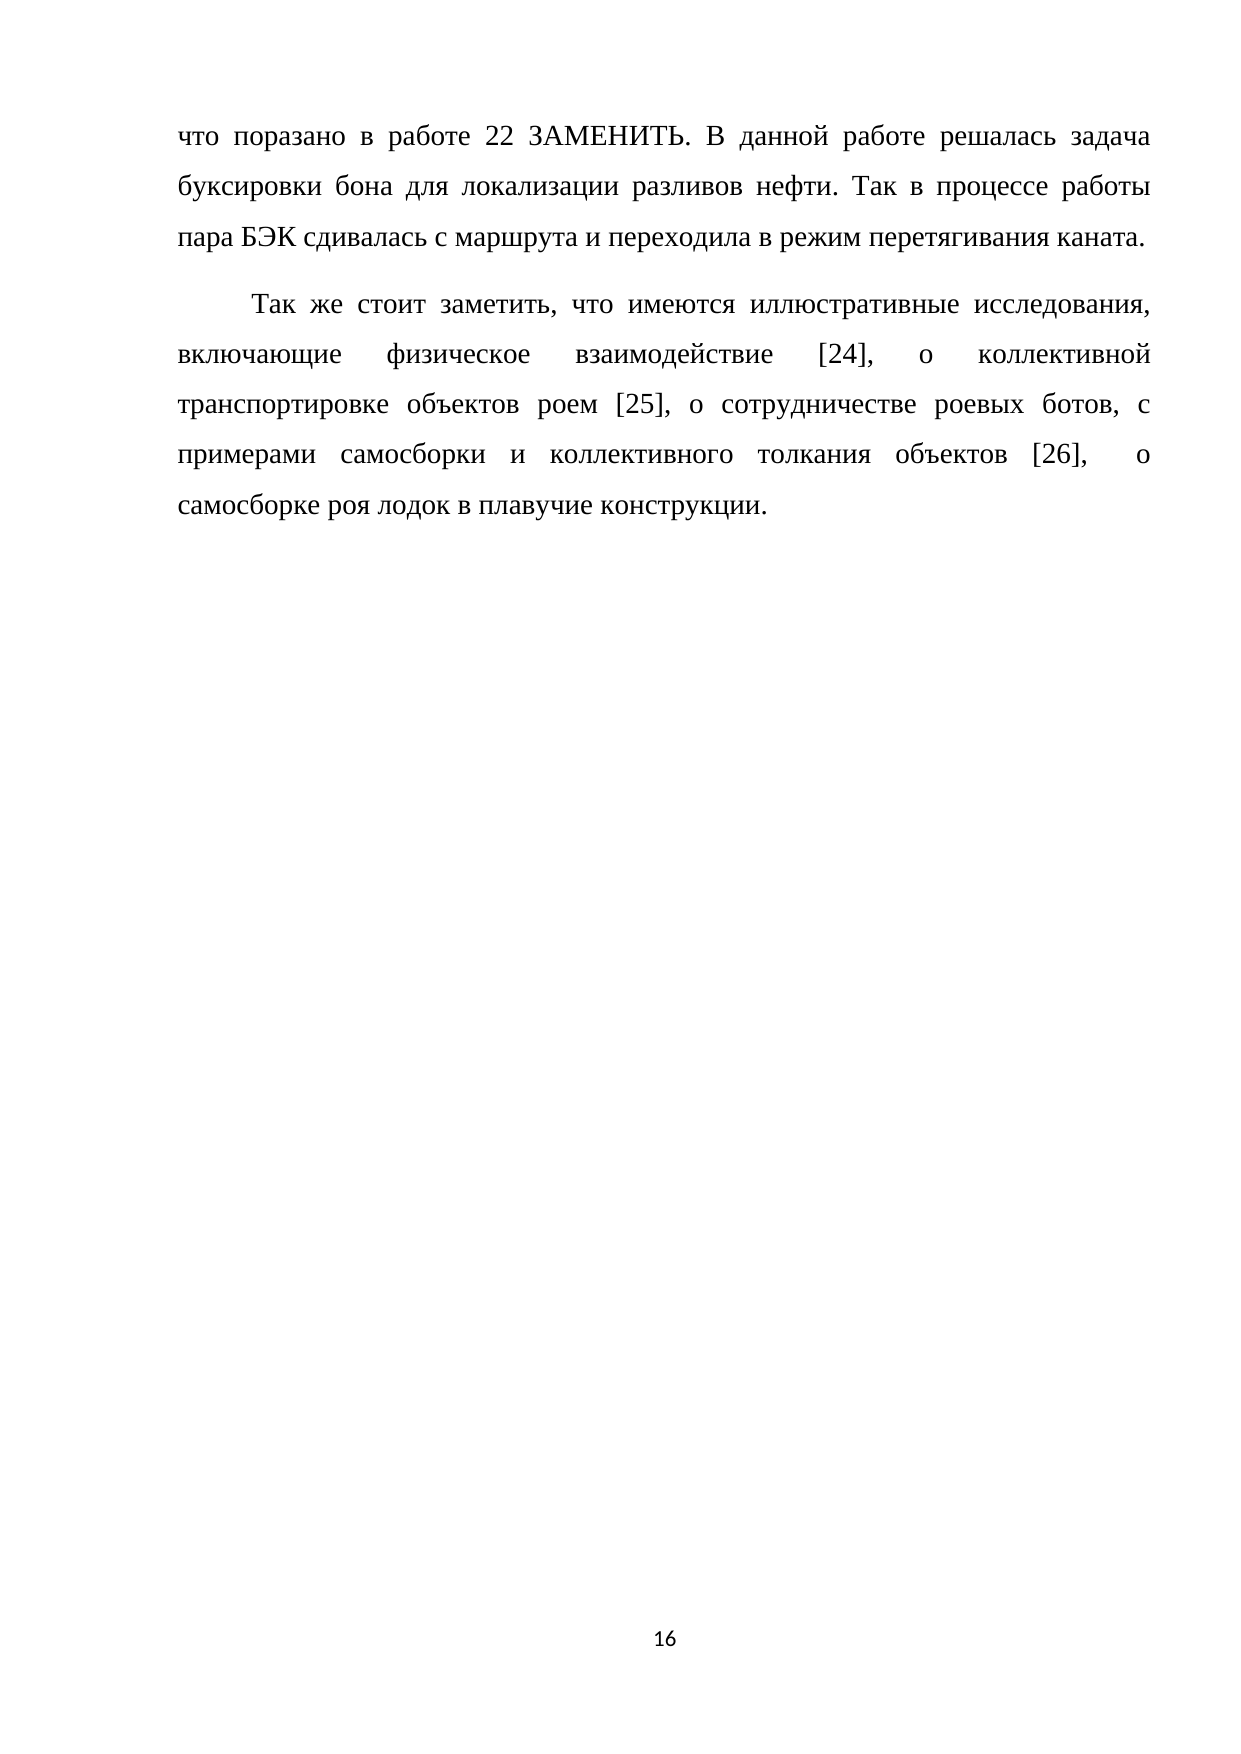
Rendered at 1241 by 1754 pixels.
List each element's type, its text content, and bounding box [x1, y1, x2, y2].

text Так же стоит заметить, что имеются иллюстративные исследования, включающие физическое взаимодействие [24], о коллективной транспортировке объектов роем [25], о сотрудничестве роевых ботов, с примерами самосборки и коллективного толкания объектов [26], о самосборке роя лодок в плавучие конструкции. [177, 286, 1152, 521]
